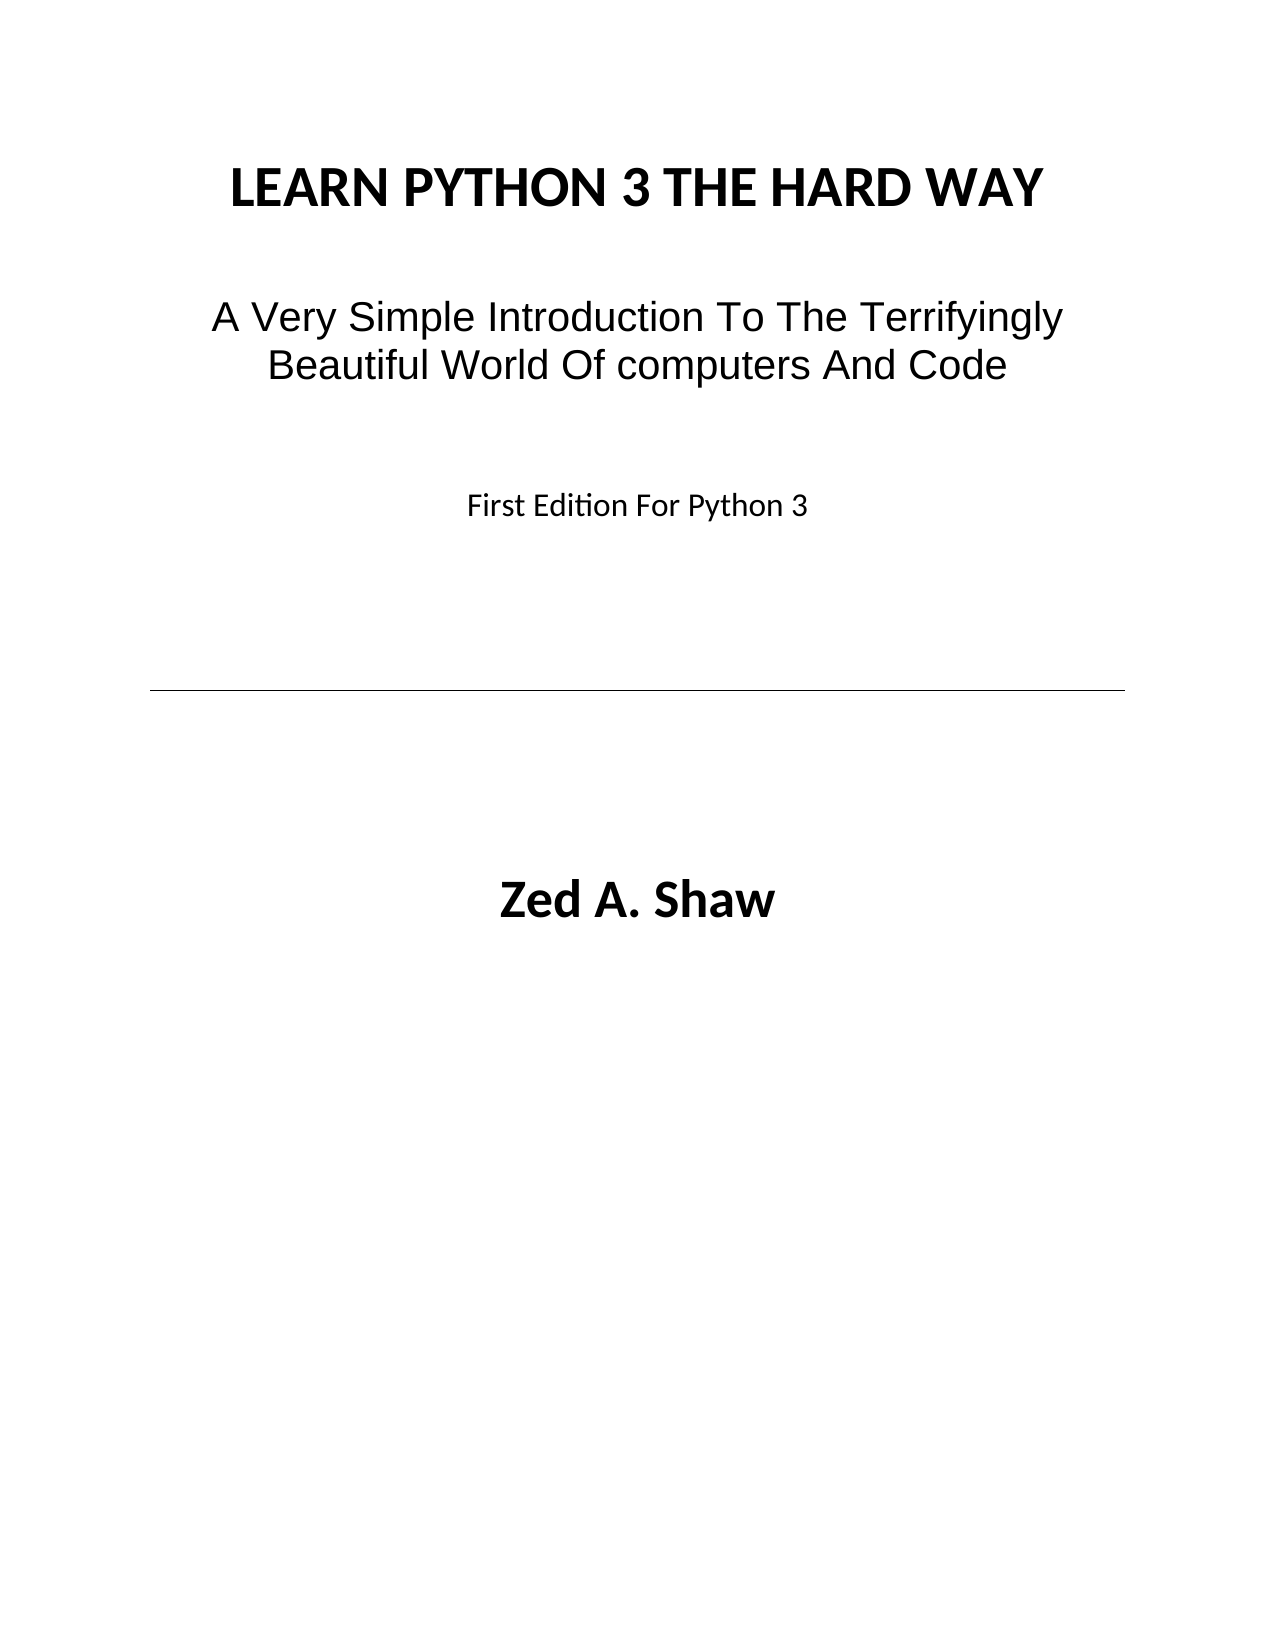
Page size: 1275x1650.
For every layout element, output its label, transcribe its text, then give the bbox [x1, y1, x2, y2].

text Zed A. Shaw [150, 864, 1125, 931]
text LEARN PYTHON 3 THE HARD WAY [150, 150, 1125, 221]
text Beautiful World Of computers And Code [150, 340, 1125, 388]
text First Edition For Python 3 [150, 484, 1125, 525]
text A Very Simple Introduction To The Terrifyingly [150, 292, 1125, 340]
